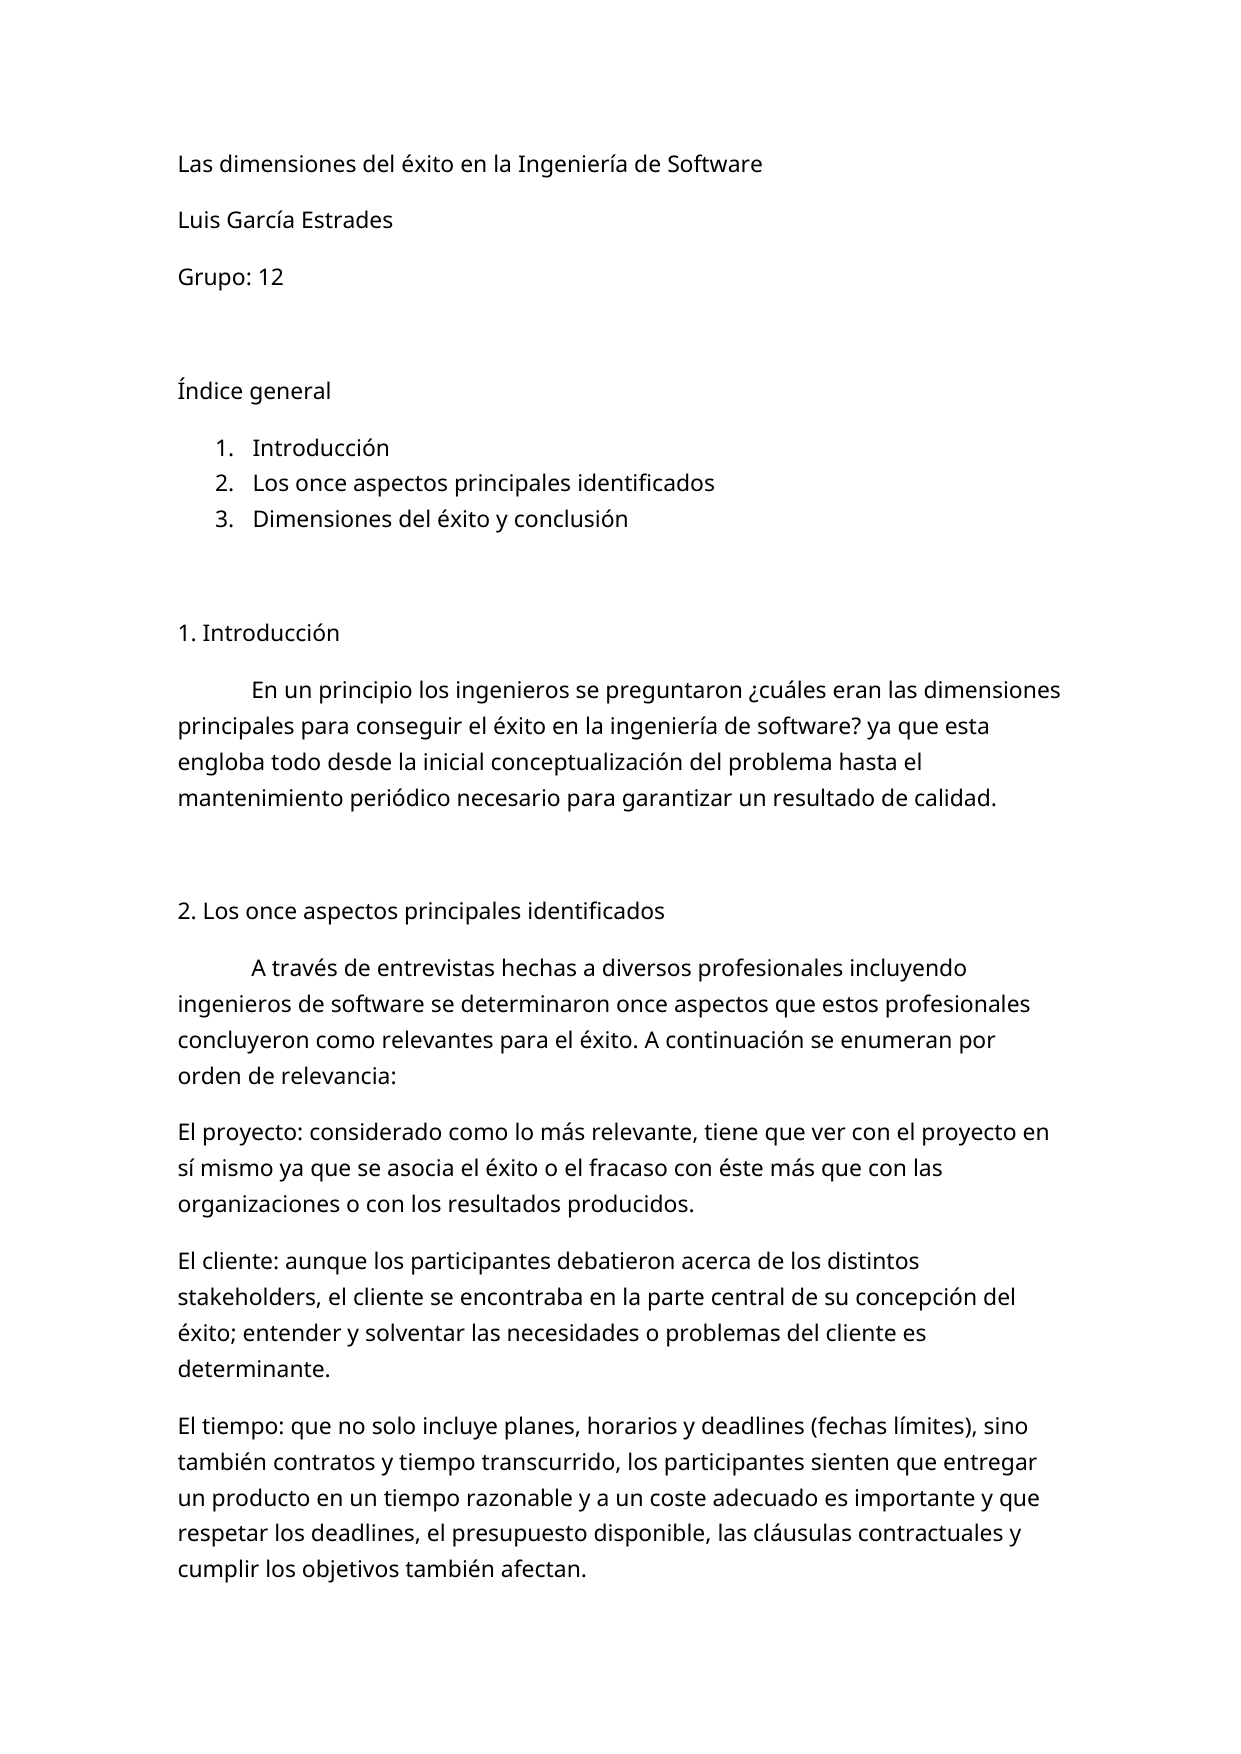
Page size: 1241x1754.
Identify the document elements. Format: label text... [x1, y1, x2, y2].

text Índice general [177, 375, 1063, 406]
text Las dimensiones del éxito en la Ingeniería de Software [177, 148, 1063, 179]
text El proyecto: considerado como lo más relevante, tiene que ver con el proyecto en sí mismo ya que se asocia el éxito o el fracaso con éste más que con las organizaciones o con los resultados producidos. [177, 1116, 1063, 1219]
text El tiempo: que no solo incluye planes, horarios y deadlines (fechas límites), sino también contratos y tiempo transcurrido, los participantes sienten que entregar un producto en un tiempo razonable y a un coste adecuado es importante y que respetar los deadlines, el presupuesto disponible, las cláusulas contractuales y cumplir los objetivos también afectan. [177, 1409, 1063, 1584]
text A través de entrevistas hechas a diversos profesionales incluyendo ingenieros de software se determinaron once aspectos que estos profesionales concluyeron como relevantes para el éxito. A continuación se enumeran por orden de relevancia: [177, 952, 1063, 1091]
text 1. Introducción [177, 617, 1063, 648]
list Dimensiones del éxito y conclusión [215, 503, 1063, 534]
text Luis García Estrades [177, 204, 1063, 236]
text 2. Los once aspectos principales identificados [177, 895, 1063, 926]
text Grupo: 12 [177, 261, 1063, 292]
text En un principio los ingenieros se preguntaron ¿cuáles eran las dimensiones principales para conseguir el éxito en la ingeniería de software? ya que esta engloba todo desde la inicial conceptualización del problema hasta el mantenimiento periódico necesario para garantizar un resultado de calidad. [177, 674, 1063, 813]
list Introducción [215, 431, 1063, 463]
list Los once aspectos principales identificados [215, 467, 1063, 499]
text El cliente: aunque los participantes debatieron acerca de los distintos stakeholders, el cliente se encontraba en la parte central de su concepción del éxito; entender y solventar las necesidades o problemas del cliente es determinante. [177, 1245, 1063, 1384]
